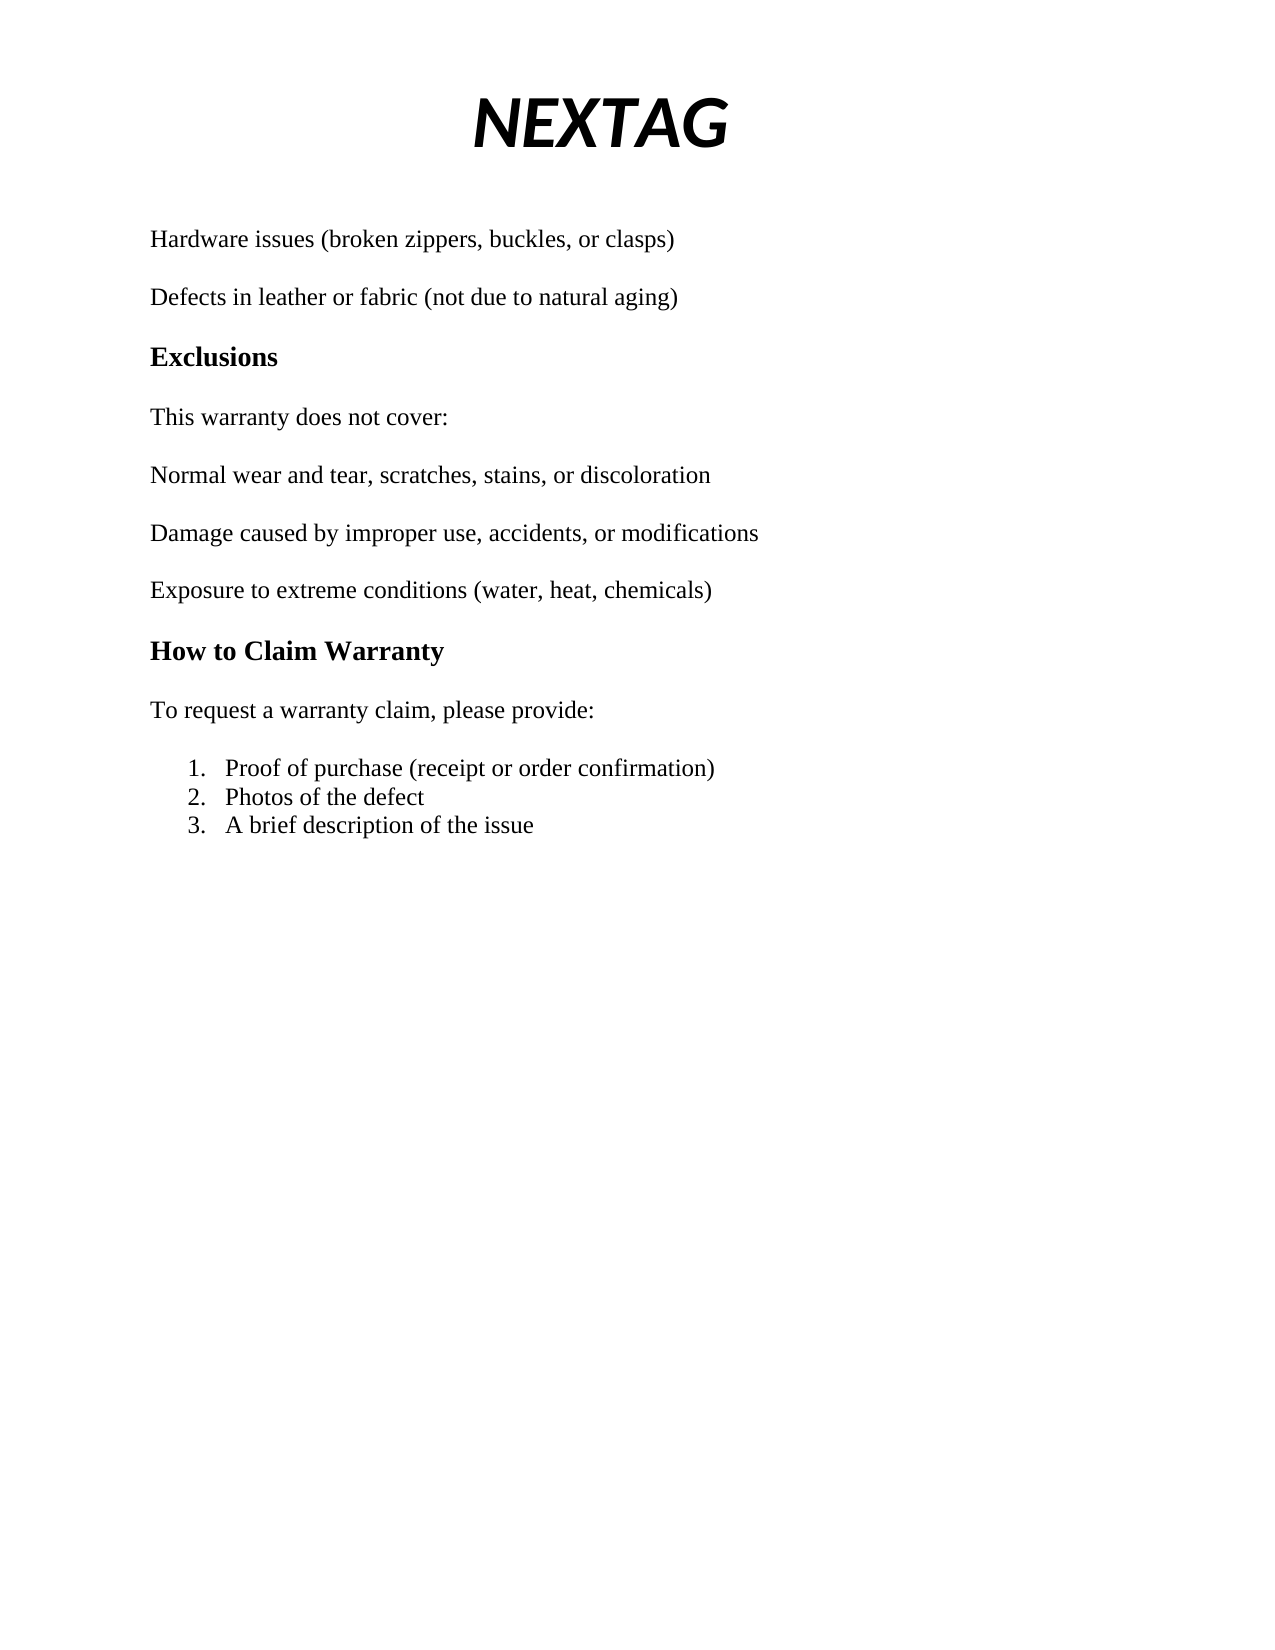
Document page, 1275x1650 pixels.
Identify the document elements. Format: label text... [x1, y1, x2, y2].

list A brief description of the issue [187, 811, 1125, 839]
list Proof of purchase (receipt or order confirmation) [187, 753, 1125, 782]
text Damage caused by improper use, accidents, or modifications [150, 518, 1125, 546]
text Defects in leather or fabric (not due to natural aging) [150, 282, 1125, 311]
text Exclusions [150, 340, 1125, 373]
text Normal wear and tear, scratches, stains, or discoloration [150, 460, 1125, 488]
text To request a warranty claim, please provide: [150, 695, 1125, 724]
list Photos of the defect [187, 782, 1125, 811]
text Hardware issues (broken zippers, buckles, or clasps) [150, 224, 1125, 253]
text Exposure to extreme conditions (water, heat, chemicals) [150, 576, 1125, 604]
text How to Claim Warranty [150, 633, 1125, 666]
text This warranty does not cover: [150, 402, 1125, 431]
